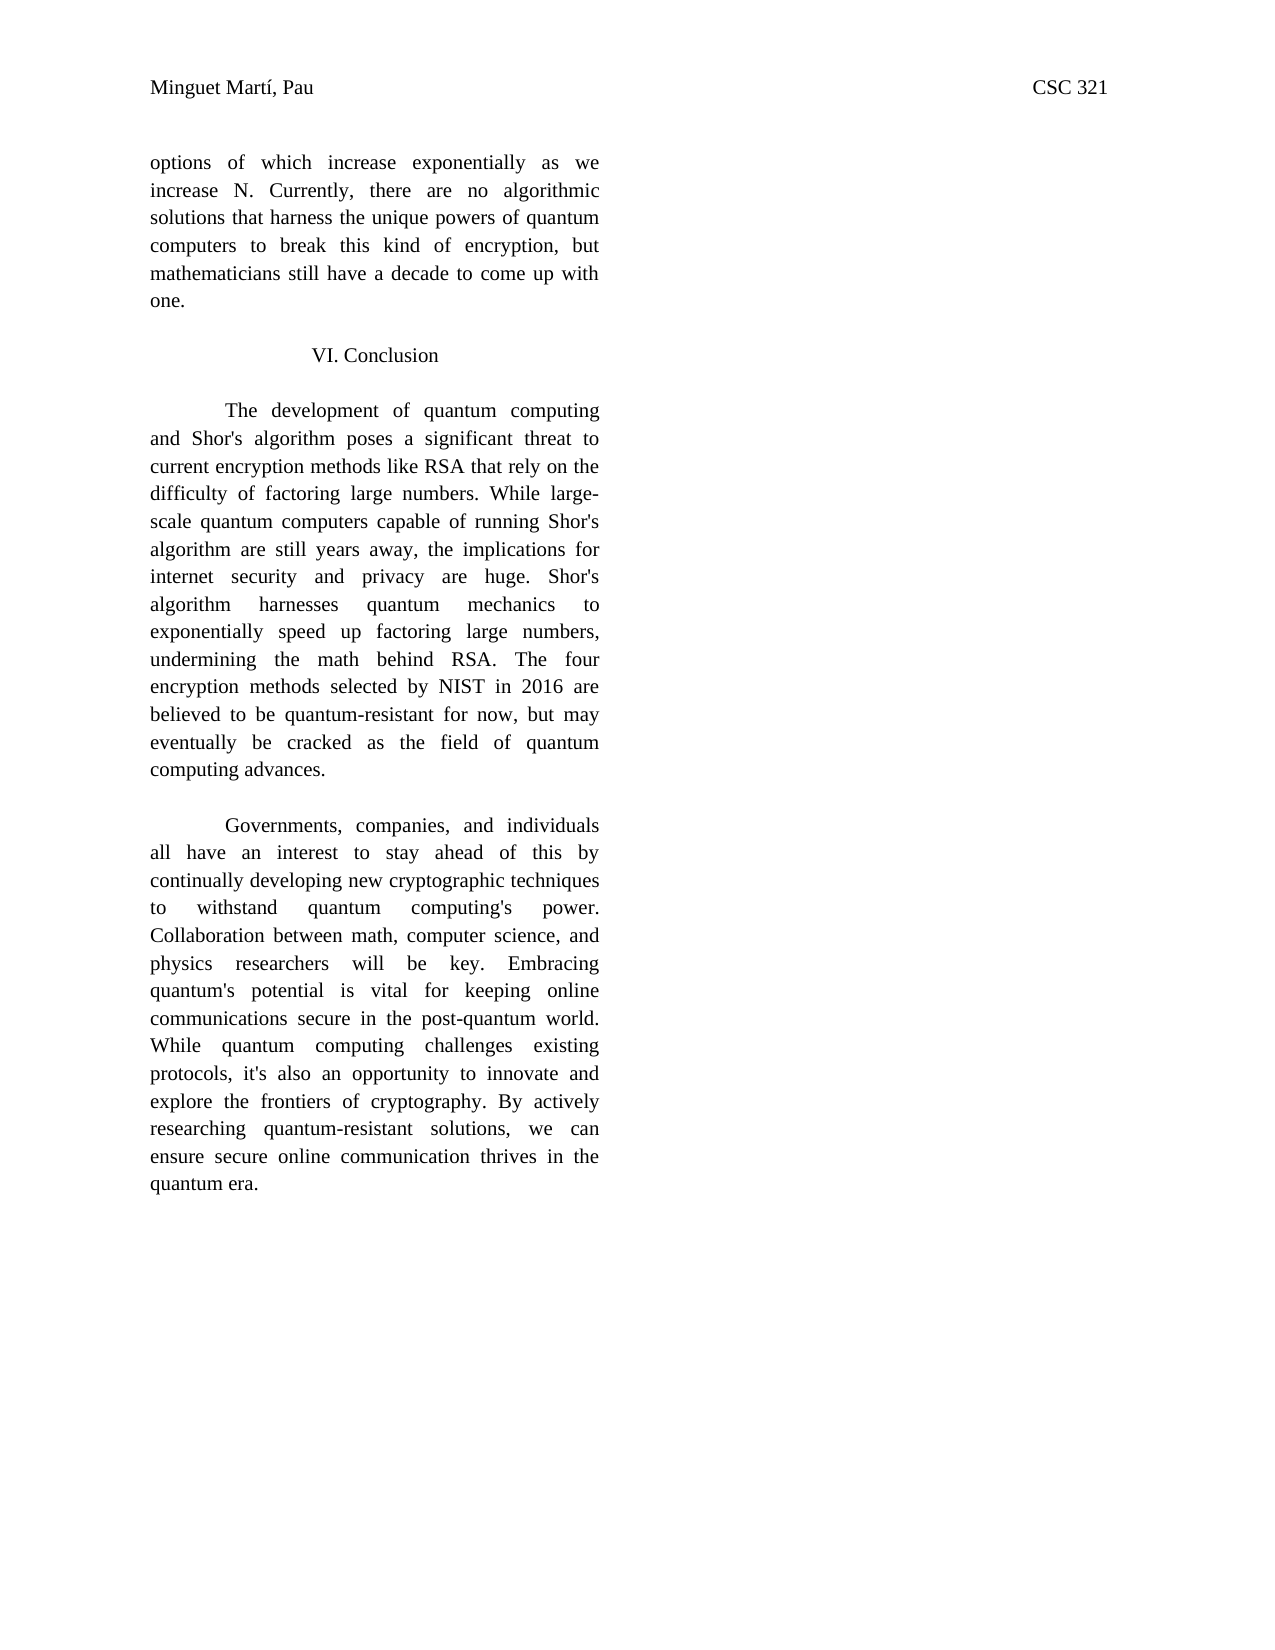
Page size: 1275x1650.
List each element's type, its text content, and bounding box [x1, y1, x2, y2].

text Governments, companies, and individuals all have an interest to stay ahead of this by continually developing new cryptographic techniques to withstand quantum computing's power. Collaboration between math, computer science, and physics researchers will be key. Embracing quantum's potential is vital for keeping online communications secure in the post-quantum world. While quantum computing challenges existing protocols, it's also an opportunity to innovate and explore the frontiers of cryptography. By actively researching quantum-resistant solutions, we can ensure secure online communication thrives in the quantum era. [150, 812, 600, 1195]
text VI. Conclusion [150, 343, 600, 367]
text The development of quantum computing and Shor's algorithm poses a significant threat to current encryption methods like RSA that rely on the difficulty of factoring large numbers. While large-scale quantum computers capable of running Shor's algorithm are still years away, the implications for internet security and privacy are huge. Shor's algorithm harnesses quantum mechanics to exponentially speed up factoring large numbers, undermining the math behind RSA. The four encryption methods selected by NIST in 2016 are believed to be quantum-resistant for now, but may eventually be cracked as the field of quantum computing advances. [150, 398, 600, 781]
